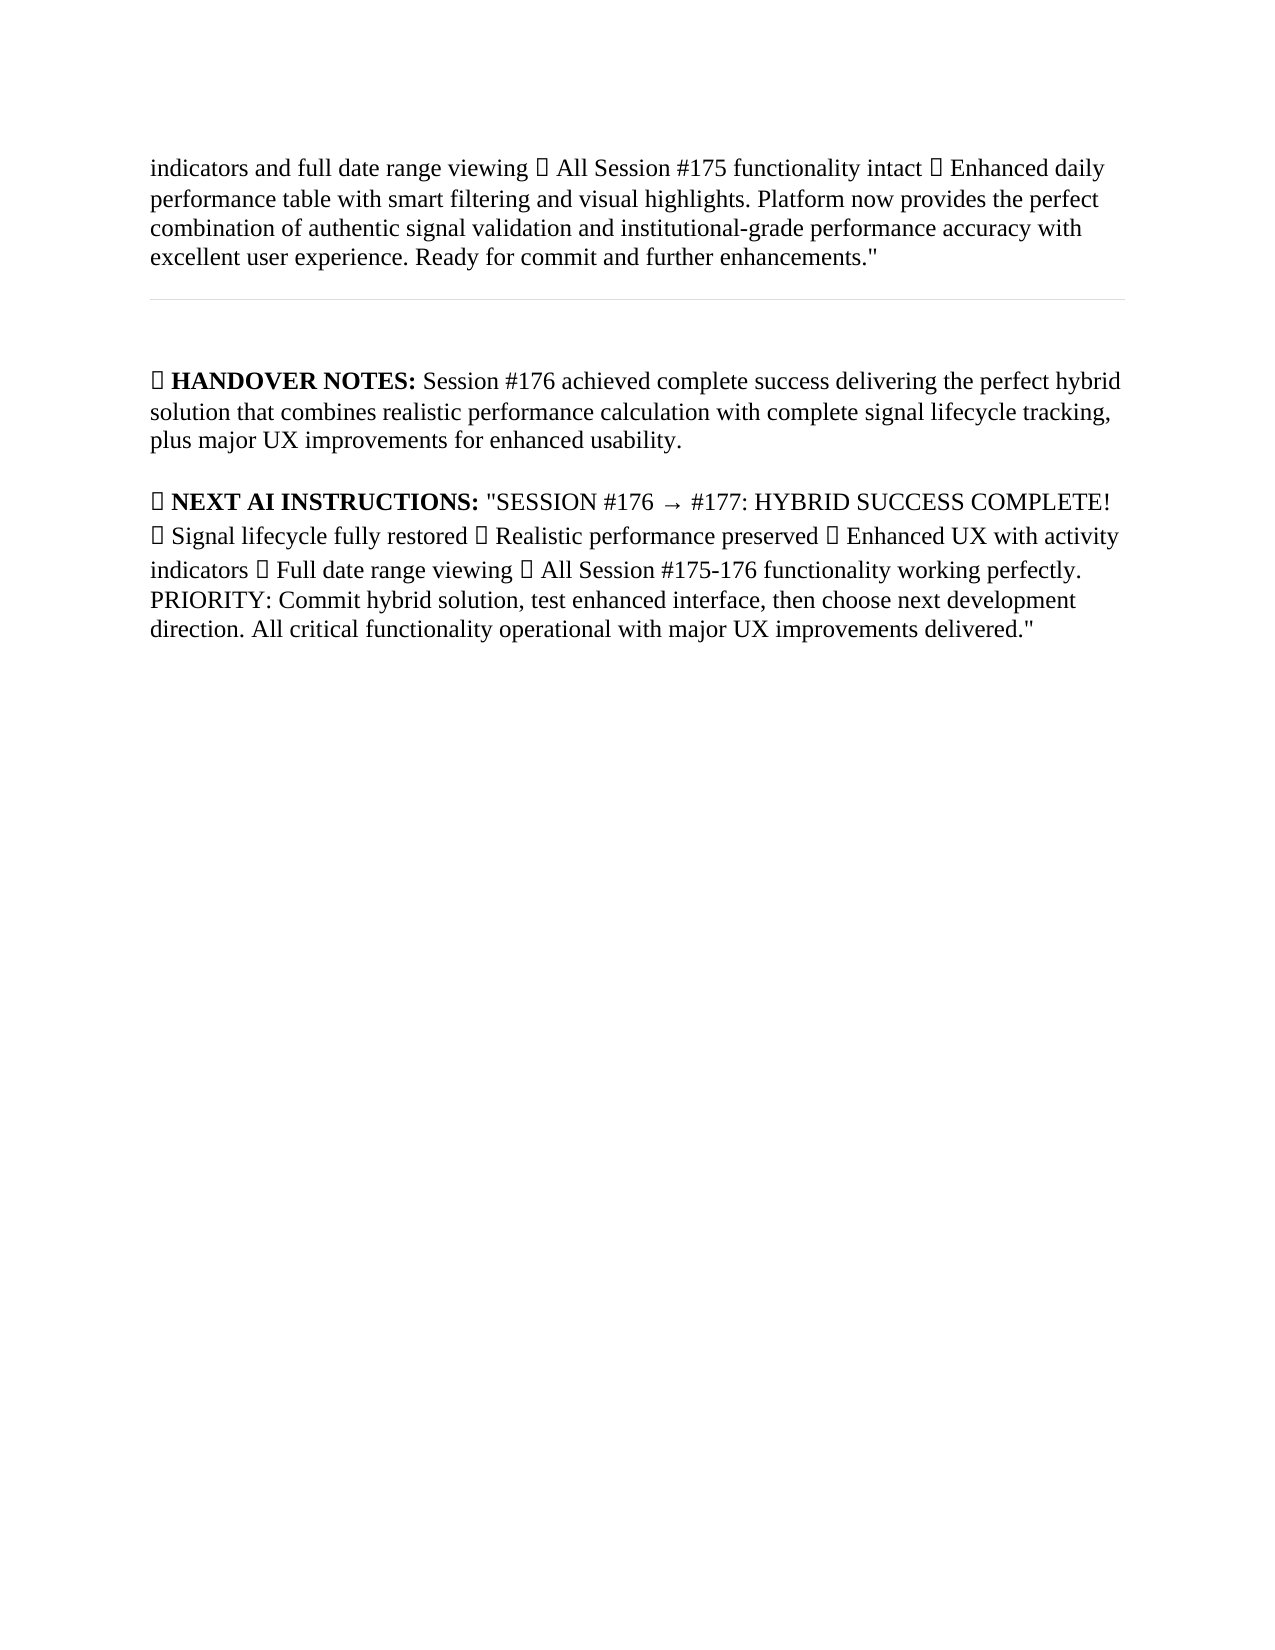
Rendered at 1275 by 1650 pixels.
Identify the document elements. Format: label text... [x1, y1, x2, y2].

text 🚀 NEXT AI INSTRUCTIONS: "SESSION #176 → #177: HYBRID SUCCESS COMPLETE! ✅ Signal lifecycle fully restored ✅ Realistic performance preserved ✅ Enhanced UX with activity indicators ✅ Full date range viewing ✅ All Session #175-176 functionality working perfectly. PRIORITY: Commit hybrid solution, test enhanced interface, then choose next development direction. All critical functionality operational with major UX improvements delivered." [150, 483, 1125, 643]
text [150, 150, 1125, 270]
text 🎯 HANDOVER NOTES: Session #176 achieved complete success delivering the perfect hybrid solution that combines realistic performance calculation with complete signal lifecycle tracking, plus major UX improvements for enhanced usability. [150, 363, 1125, 454]
